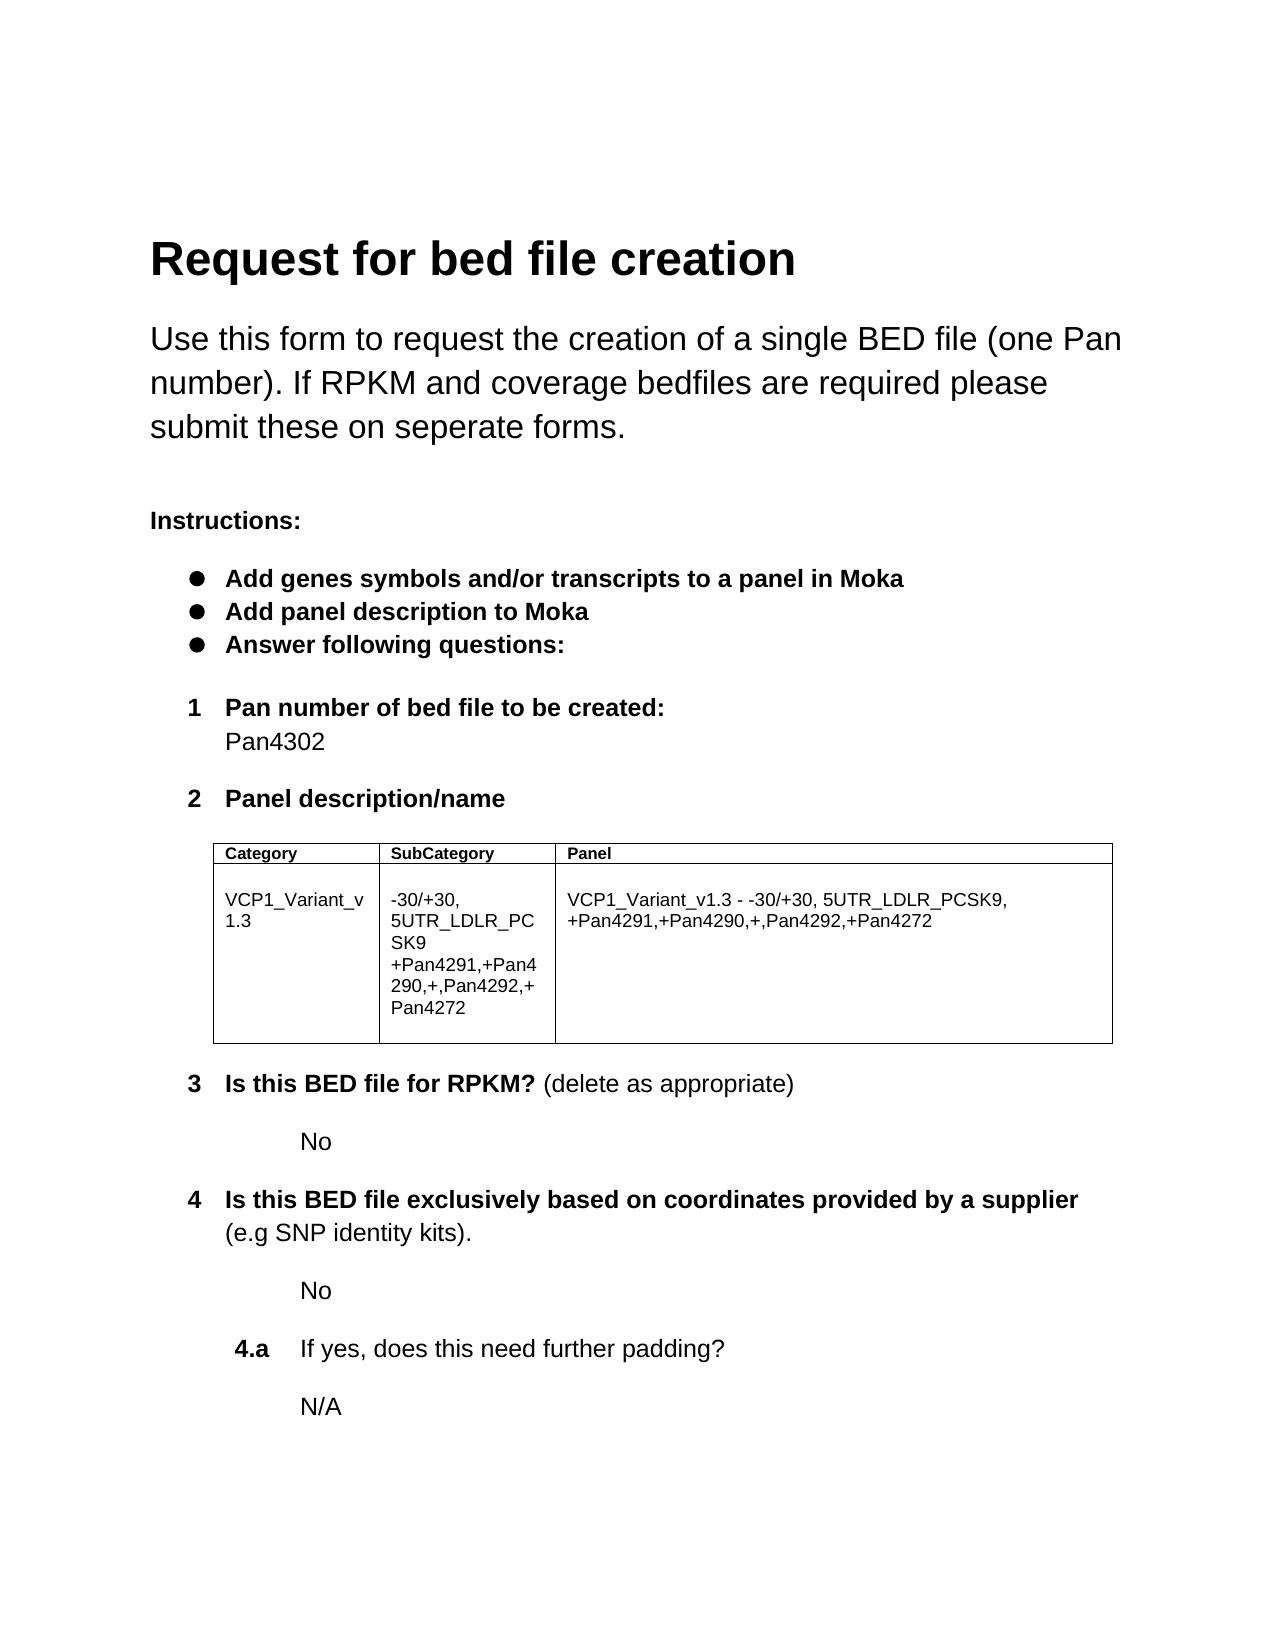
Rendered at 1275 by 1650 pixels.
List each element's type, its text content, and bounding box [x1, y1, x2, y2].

text Use this form to request the creation of a single BED file (one Pan number). If RPKM and coverage bedfiles are required please submit these on seperate forms. [150, 318, 1125, 445]
table_header SubCategory [380, 844, 555, 863]
list Panel description/name [187, 784, 1125, 813]
table_cell VCP1_Variant_v1.3 [214, 864, 379, 1043]
list Add genes symbols and/or transcripts to a panel in Moka [187, 564, 1125, 593]
list Is this BED file for RPKM? (delete as appropriate) [187, 1069, 1125, 1098]
subtitle Request for bed file creation [150, 230, 1125, 285]
table_header Category [214, 844, 379, 863]
list Add panel description to Moka [187, 597, 1125, 626]
text N/A [300, 1392, 1125, 1421]
table_cell VCP1_Variant_v1.3 - -30/+30, 5UTR_LDLR_PCSK9, +Pan4291,+Pan4290,+,Pan4292,+Pan4272 [556, 864, 1112, 1043]
list Answer following questions: [187, 631, 1125, 689]
list Is this BED file exclusively based on coordinates provided by a supplier (e.g SNP identity kits). [187, 1185, 1125, 1247]
text Instructions: [150, 506, 1125, 535]
table_header Panel [556, 844, 1112, 863]
text No [300, 1127, 1125, 1156]
list Pan number of bed file to be created: Pan4302 [187, 693, 1125, 755]
table_cell -30/+30, 5UTR_LDLR_PCSK9 +Pan4291,+Pan4290,+,Pan4292,+Pan4272 [380, 864, 555, 1043]
text No [300, 1276, 1125, 1305]
list If yes, does this need further padding? [234, 1334, 1125, 1363]
